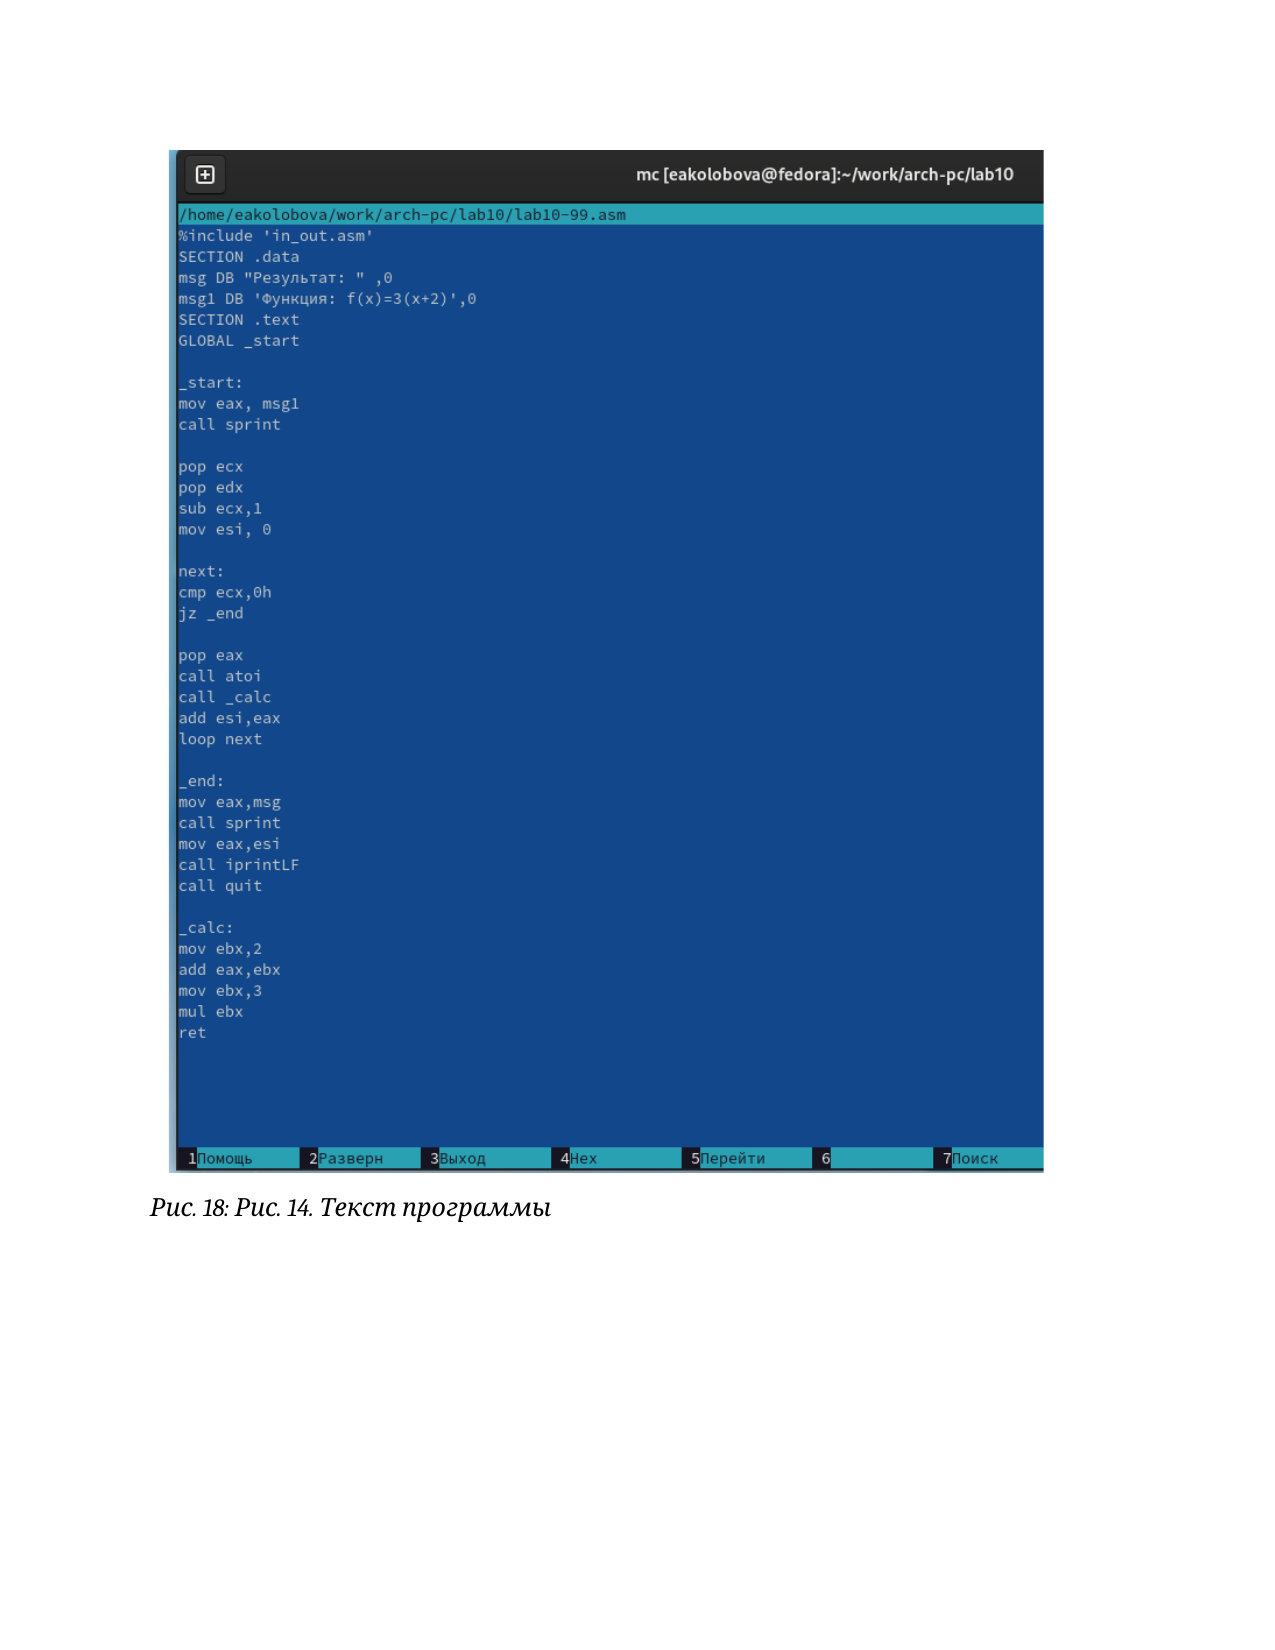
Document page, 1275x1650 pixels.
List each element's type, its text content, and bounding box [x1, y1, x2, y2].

picture [168, 150, 1044, 1173]
text Рис. 18: Рис. 14. Текст программы [150, 1194, 1125, 1222]
